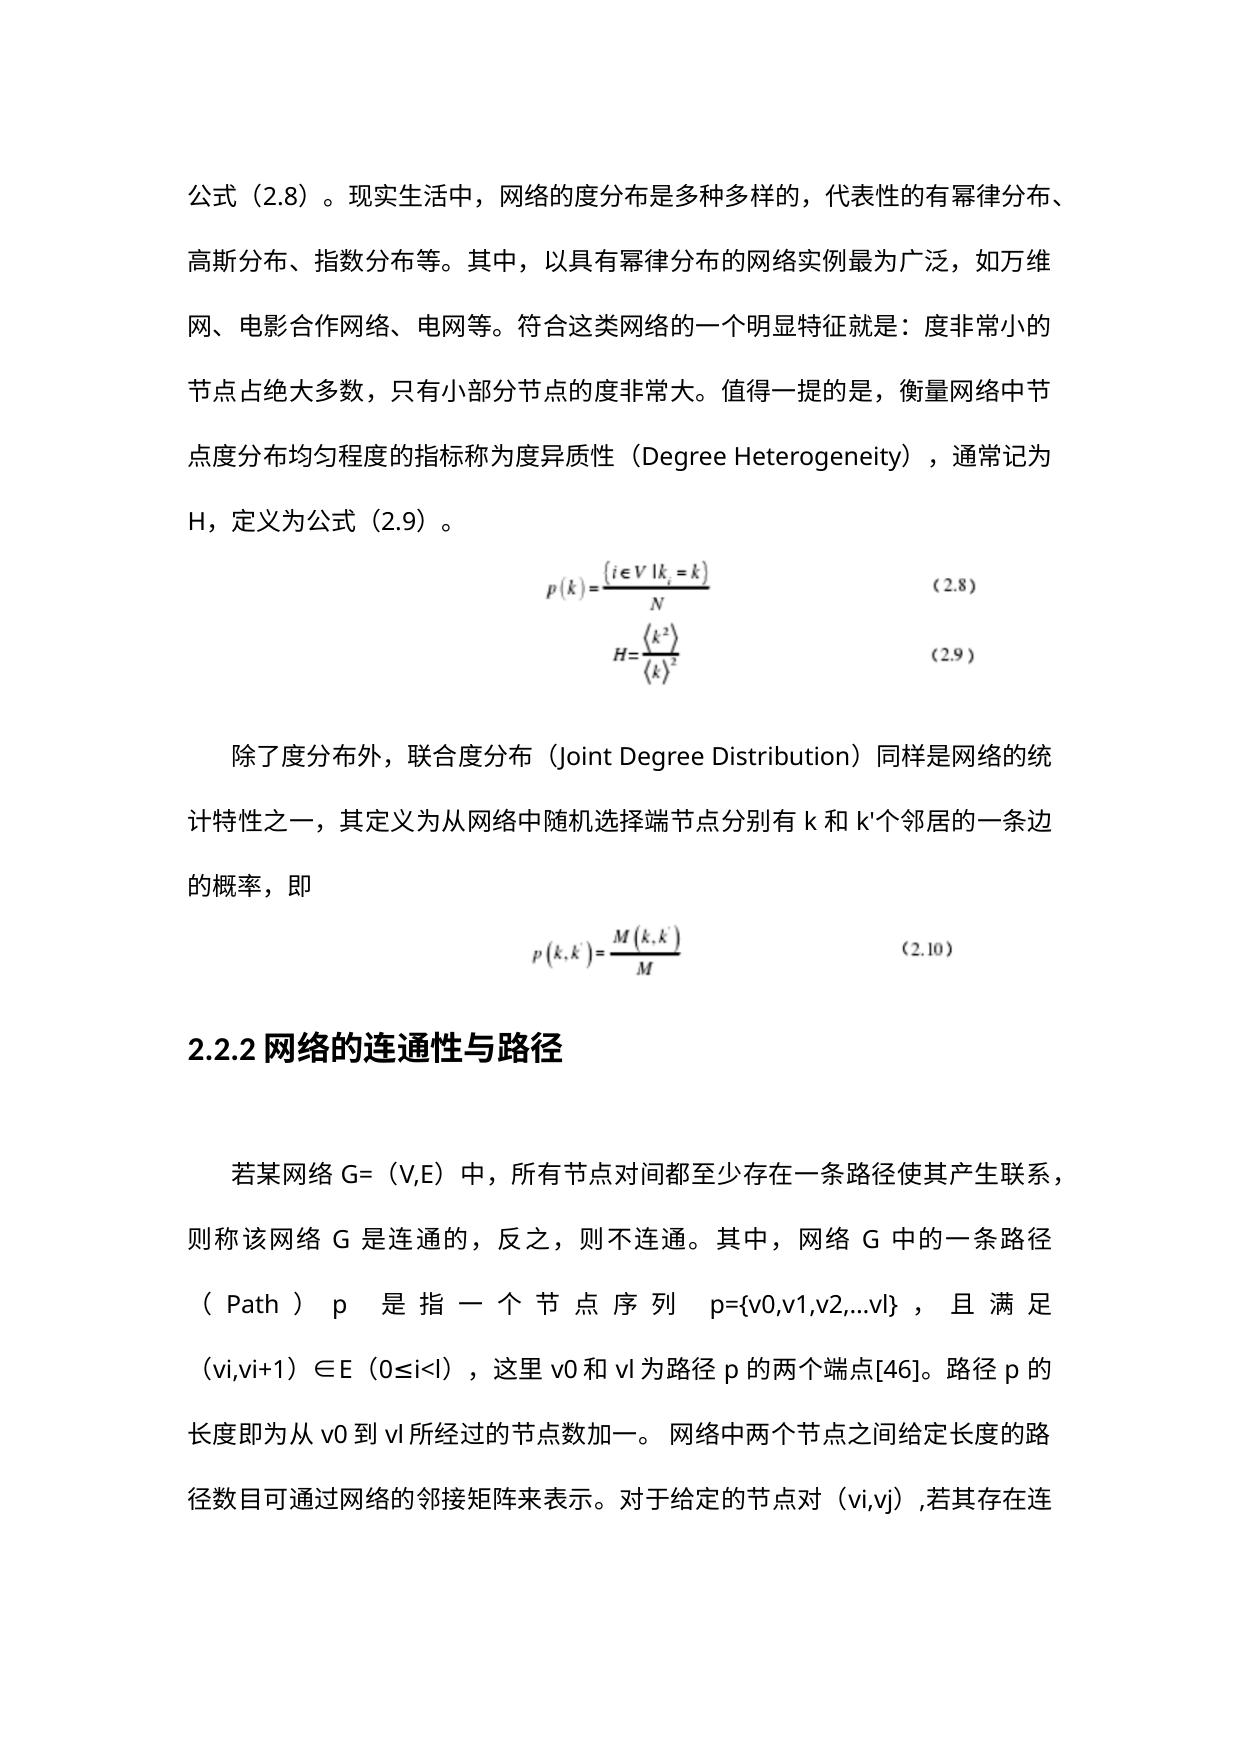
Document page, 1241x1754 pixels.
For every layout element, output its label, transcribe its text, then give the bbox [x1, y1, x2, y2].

text 除了度分布外，联合度分布（Joint Degree Distribution）同样是网络的统计特性之一，其定义为从网络中随机选择端节点分别有 k 和 k'个邻居的一条边的概率，即 [187, 722, 1053, 917]
picture [231, 555, 1038, 692]
subtitle 2.2.2 网络的连通性与路径 [187, 1013, 1053, 1078]
picture [231, 921, 998, 984]
